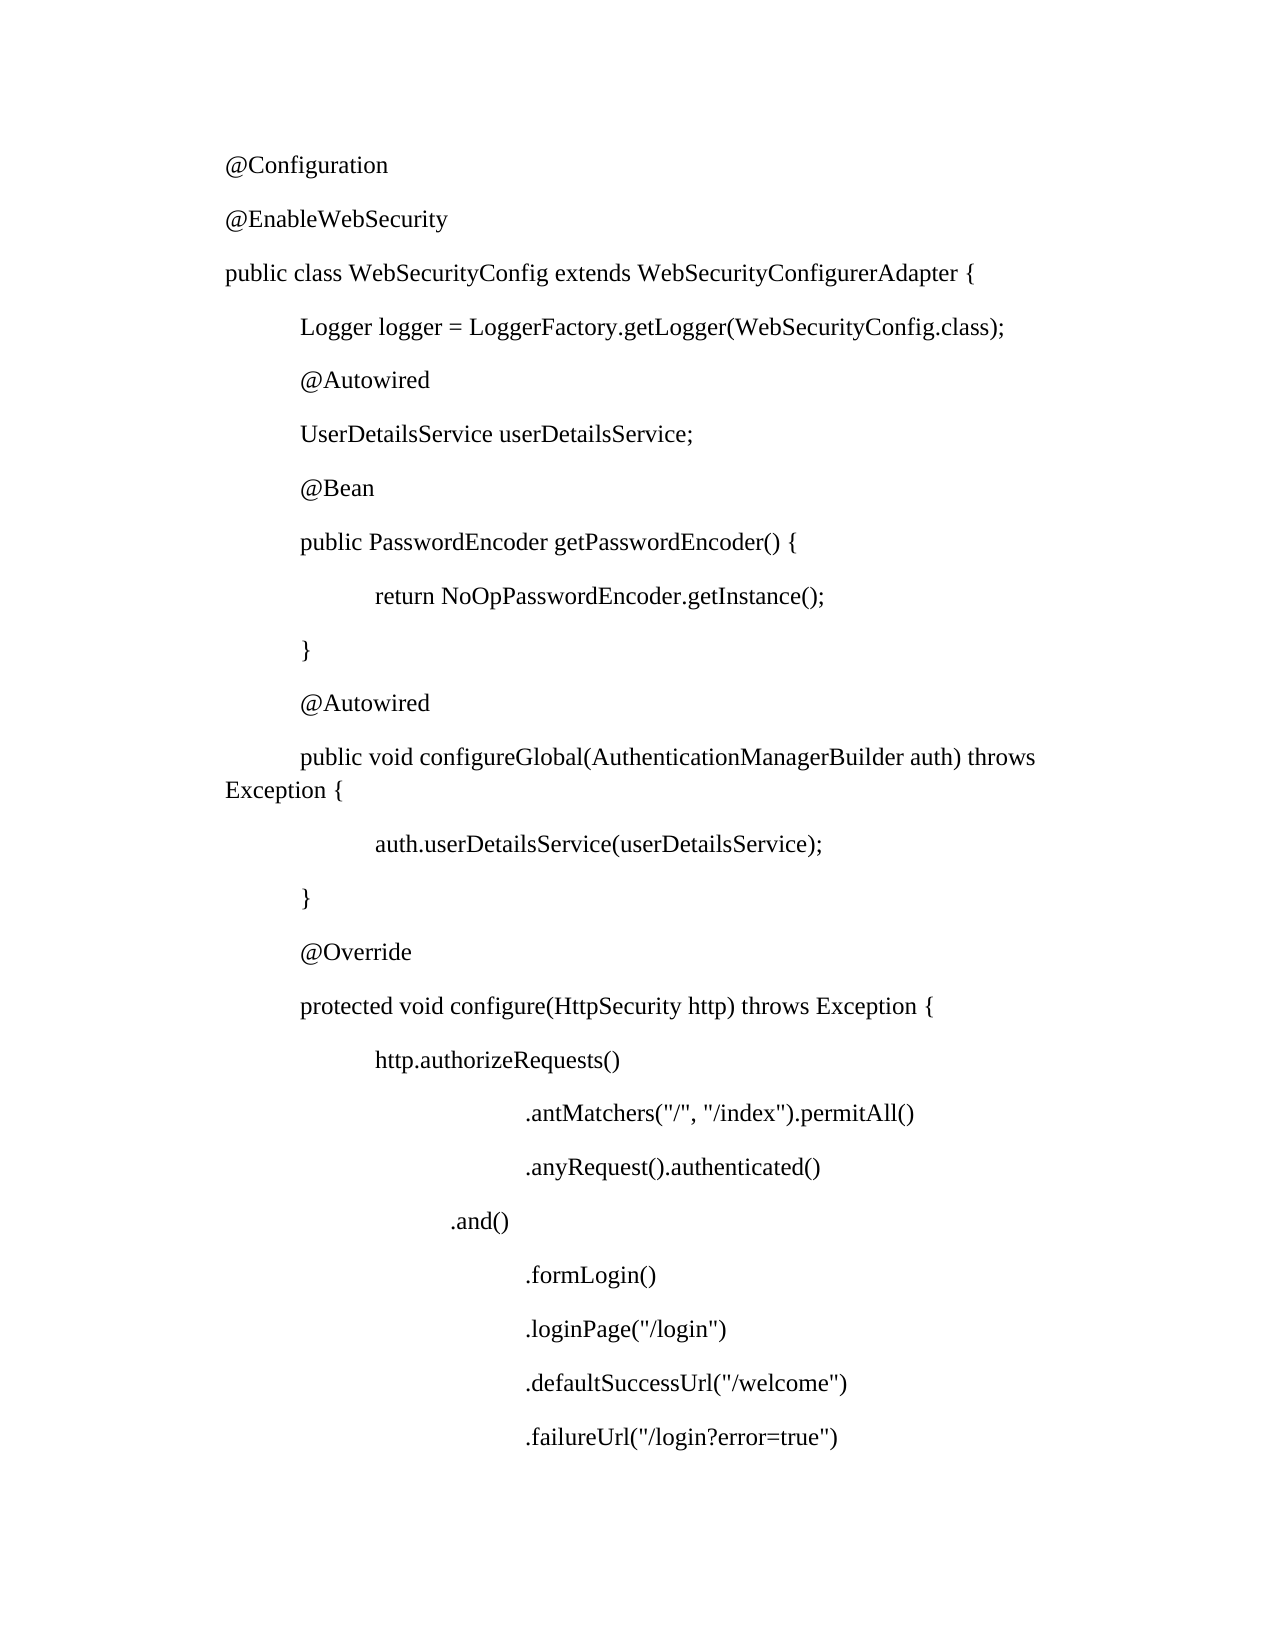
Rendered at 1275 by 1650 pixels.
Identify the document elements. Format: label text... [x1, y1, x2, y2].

text } [225, 635, 1125, 663]
text public void configureGlobal(AuthenticationManagerBuilder auth) throws Exception { [225, 742, 1125, 804]
text public PasswordEncoder getPasswordEncoder() { [225, 527, 1125, 556]
text auth.userDetailsService(userDetailsService); [225, 829, 1125, 858]
text public class WebSecurityConfig extends WebSecurityConfigurerAdapter { [225, 258, 1125, 286]
text UserDetailsService userDetailsService; [225, 419, 1125, 448]
text http.authorizeRequests() [225, 1045, 1125, 1073]
text .failureUrl("/login?error=true") [225, 1422, 1125, 1450]
text @Bean [225, 473, 1125, 502]
text .loginPage("/login") [225, 1314, 1125, 1343]
text Logger logger = LoggerFactory.getLogger(WebSecurityConfig.class); [225, 312, 1125, 340]
text @Autowired [225, 365, 1125, 394]
text return NoOpPasswordEncoder.getInstance(); [225, 581, 1125, 609]
text @Configuration [225, 150, 1125, 179]
text .and() [225, 1206, 1125, 1235]
text .formLogin() [225, 1260, 1125, 1289]
text @Override [225, 937, 1125, 966]
text .antMatchers("/", "/index").permitAll() [225, 1098, 1125, 1127]
text } [225, 883, 1125, 912]
text @EnableWebSecurity [225, 204, 1125, 233]
text @Autowired [225, 688, 1125, 717]
text .defaultSuccessUrl("/welcome") [225, 1368, 1125, 1397]
text .anyRequest().authenticated() [225, 1152, 1125, 1181]
text protected void configure(HttpSecurity http) throws Exception { [225, 991, 1125, 1019]
